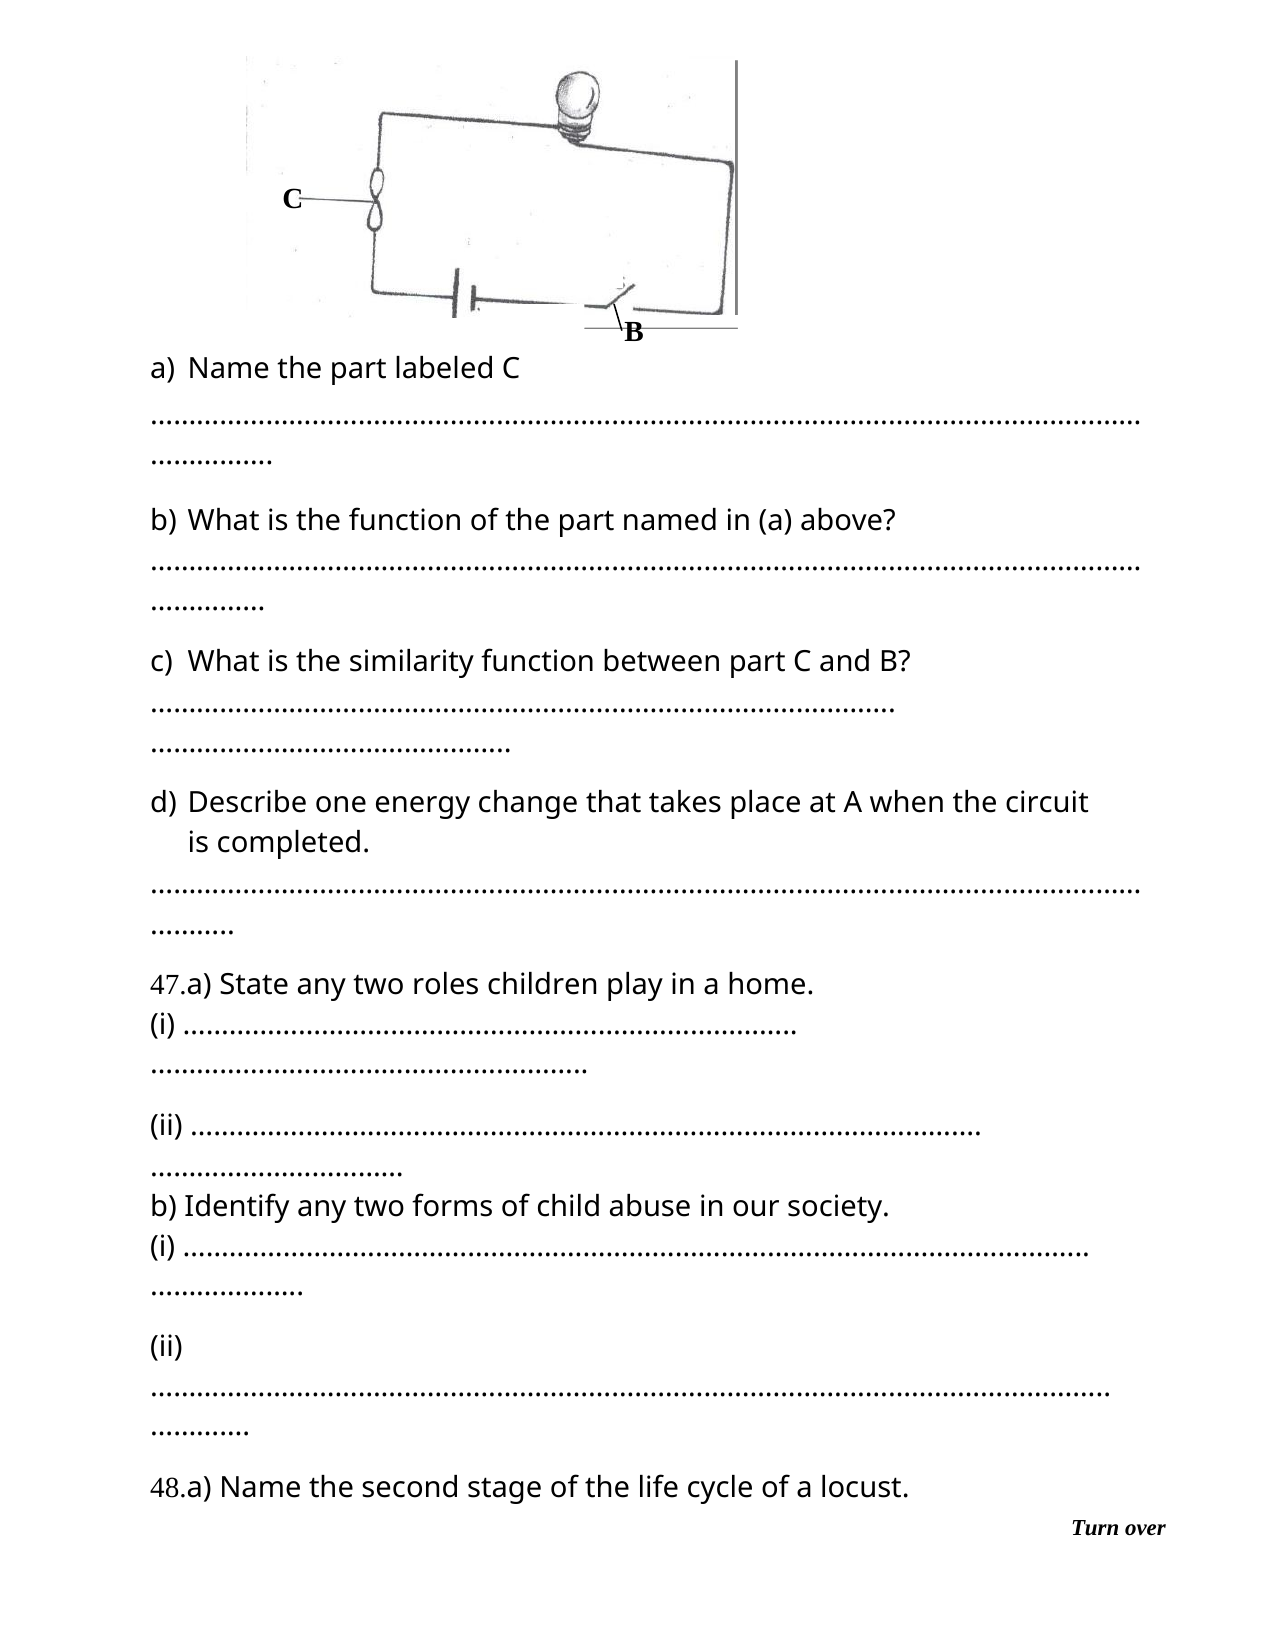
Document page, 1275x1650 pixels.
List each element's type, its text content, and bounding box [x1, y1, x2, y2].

list Name the part labeled C [150, 347, 1148, 387]
text ………………………………………………………………………………………………………………………….. [150, 861, 1148, 942]
text ………………………………………………………………………………………………………………………………. [150, 393, 1148, 473]
text (ii) ……………………………………………………………………………………………………………..…………. [150, 1325, 1148, 1444]
list What is the function of the part named in (a) above? [150, 499, 1148, 539]
text …………………………………………………………………………………….……………………………………….. [150, 680, 1148, 761]
text 47.a) State any two roles children play in a home. [150, 963, 1148, 1003]
picture [246, 56, 738, 318]
text (i) ……………………………………………………………………..………………………………………….…….. [150, 1003, 1148, 1082]
text 48.a) Name the second stage of the life cycle of a locust. [150, 1465, 1148, 1506]
list Describe one energy change that takes place at A when the circuit is completed. [150, 782, 1095, 861]
text b) Identify any two forms of child abuse in our society. [150, 1184, 1148, 1225]
list What is the similarity function between part C and B? [150, 639, 1148, 680]
text ……………………………………………………………………………………………………………………………… [150, 539, 1148, 618]
text (ii) ………………………………………………………………………………………….…………………………… [150, 1103, 1148, 1184]
text (i) ……….……………………………………………………………………………………………...……………….. [150, 1225, 1148, 1304]
